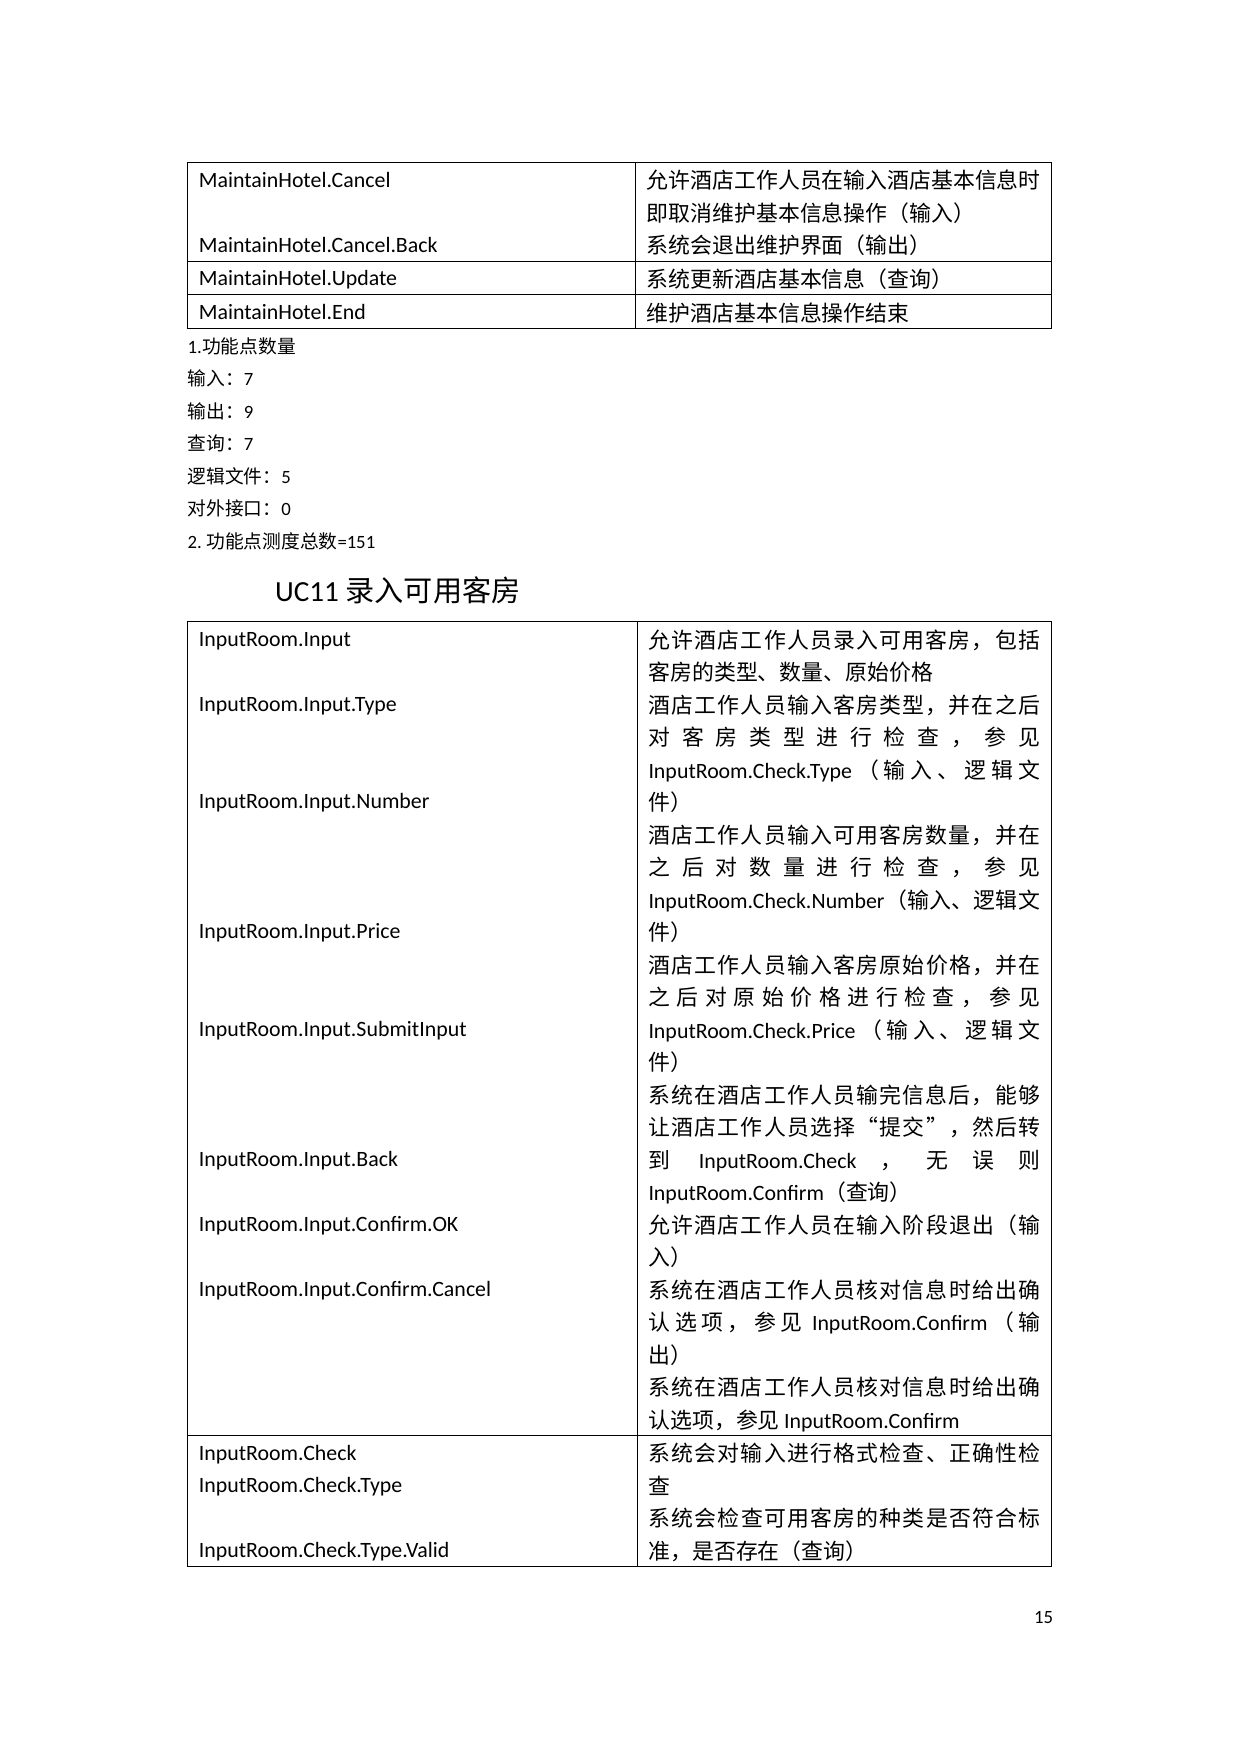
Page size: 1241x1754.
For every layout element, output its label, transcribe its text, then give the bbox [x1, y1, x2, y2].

table_header InputRoom.Input InputRoom.Input.Type InputRoom.Input.Number InputRoom.Input.Price InputRoom.Input.SubmitInput InputRoom.Input.Back InputRoom.Input.Confirm.OK InputRoom.Input.Confirm.Cancel [188, 622, 637, 1435]
text 逻辑文件：5 [187, 459, 1053, 491]
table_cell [638, 1436, 1051, 1566]
table_cell 允许酒店工作人员在输入酒店基本信息时即取消维护基本信息操作（输入） 系统会退出维护界面（输出） [636, 163, 1051, 261]
table_cell 系统更新酒店基本信息（查询） [636, 262, 1051, 294]
table_cell MaintainHotel.Cancel MaintainHotel.Cancel.Back [188, 163, 635, 261]
table_cell MaintainHotel.Update [188, 262, 635, 294]
text 输出：9 [187, 394, 1053, 426]
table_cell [188, 1436, 637, 1566]
text 1.功能点数量 [187, 329, 1053, 361]
table_cell 维护酒店基本信息操作结束 [636, 295, 1051, 328]
text 查询：7 [187, 426, 1053, 459]
text 对外接口：0 [187, 491, 1053, 524]
text 2. 功能点测度总数=151 [187, 524, 1053, 556]
table_header 允许酒店工作人员录入可用客房，包括客房的类型、数量、原始价格 酒店工作人员输入客房类型，并在之后对客房类型进行检查，参见 InputRoom.Check.Type（输入、逻辑文件） 酒店工作人员输入可用客房数量，并在之后对数量进行检查，参见InputRoom.Check.Number（输入、逻辑文件） 酒店工作人员输入客房原始价格，并在之后对原始价格进行检查，参见InputRoom.Check.Price（输入、逻辑文件） 系统在酒店工作人员输完信息后，能够让酒店工作人员选择“提交”，然后转到InputRoom.Check，无误则InputRoom.Confirm（查询） 允许酒店工作人员在输入阶段退出（输入） 系统在酒店工作人员核对信息时给出确认选项，参见InputRoom.Confirm（输出） 系统在酒店工作人员核对信息时给出确认选项，参见InputRoom.Confirm [638, 622, 1051, 1435]
text 输入：7 [187, 361, 1053, 394]
table_cell MaintainHotel.End [188, 295, 635, 328]
text UC11 录入可用客房 [231, 556, 1053, 621]
